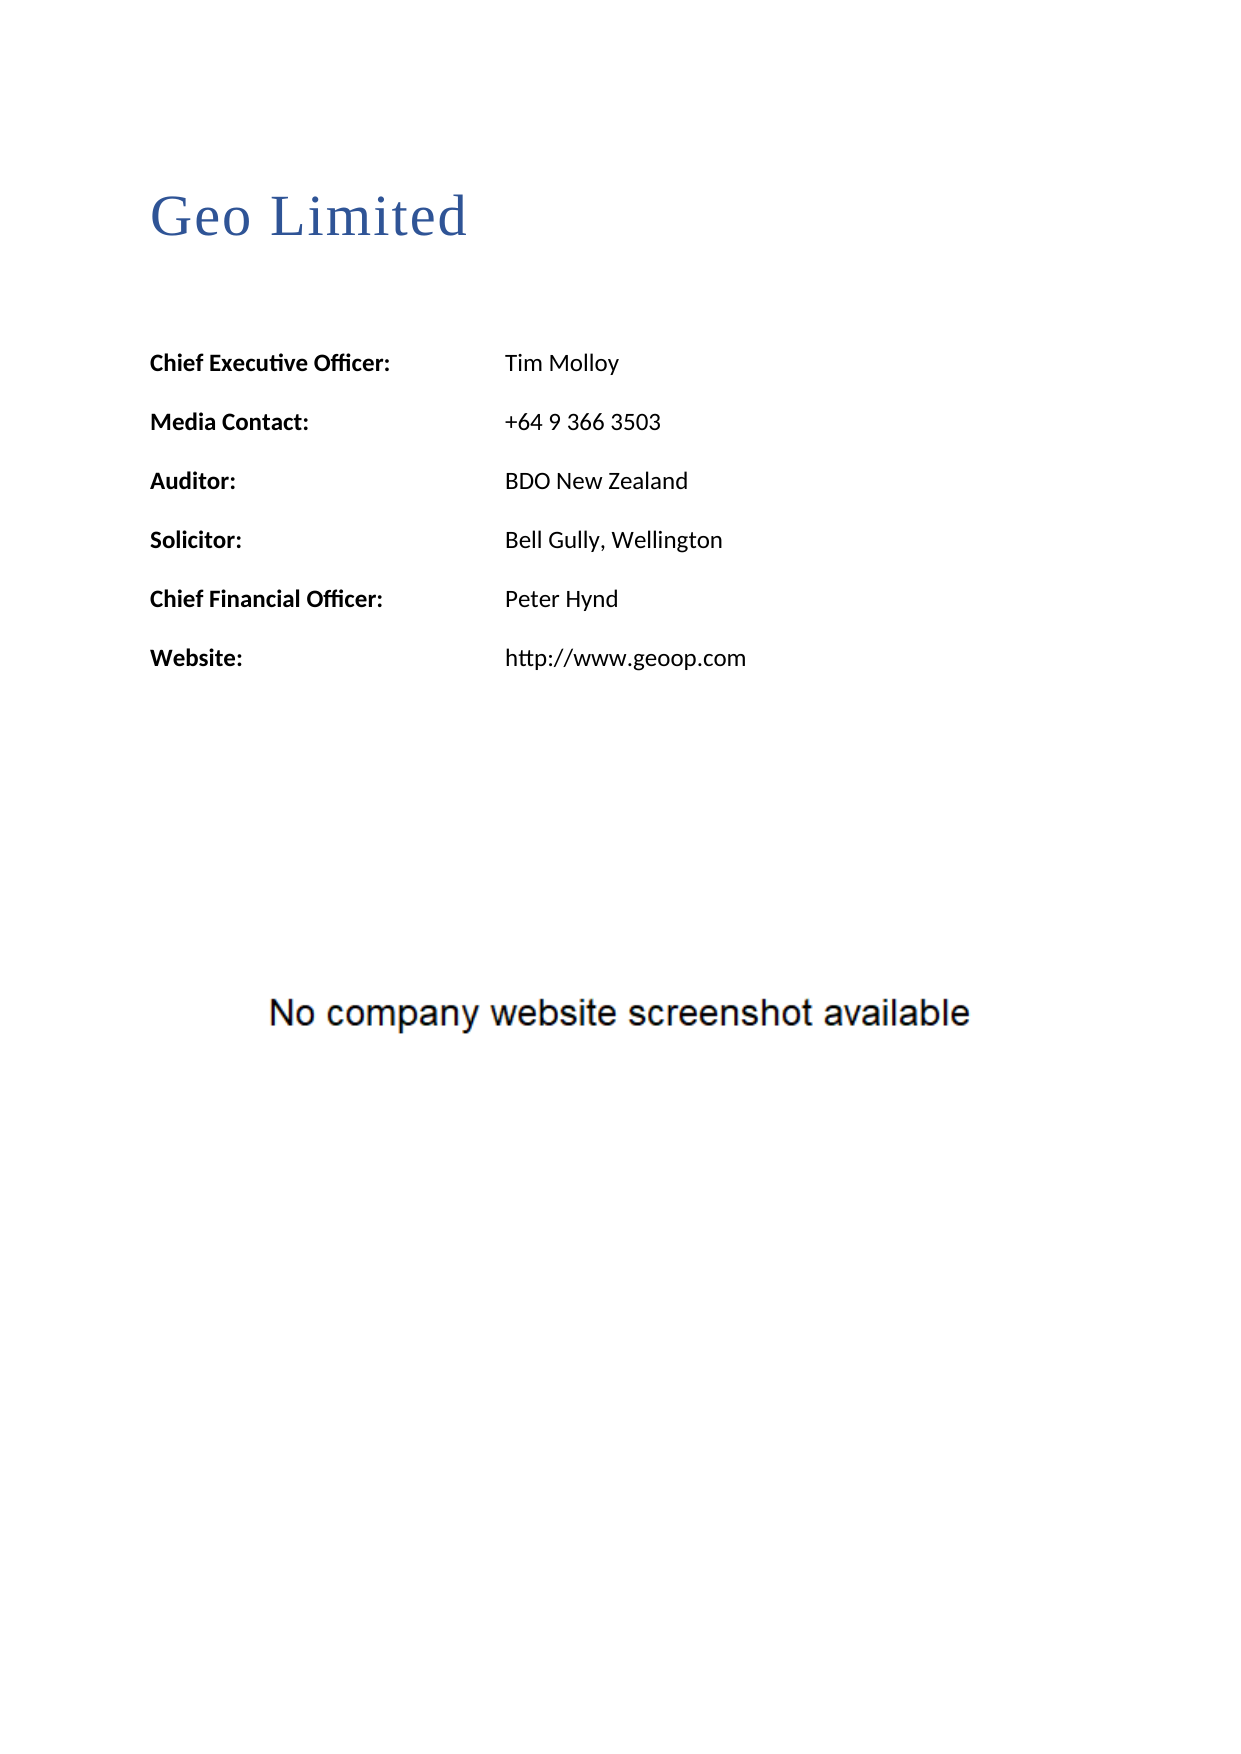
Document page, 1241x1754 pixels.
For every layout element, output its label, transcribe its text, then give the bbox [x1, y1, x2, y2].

table_cell Solicitor: [139, 512, 494, 571]
picture [150, 763, 1091, 1262]
table_cell BDO New Zealand [494, 453, 1079, 512]
table_cell Website: [139, 630, 494, 689]
table_cell Auditor: [139, 453, 494, 512]
table_cell Media Contact: [139, 394, 494, 453]
table_cell http://www.geoop.com [494, 630, 1079, 689]
table_cell Bell Gully, Wellington [494, 512, 1079, 571]
subtitle Geo Limited [150, 181, 1090, 248]
table_cell Peter Hynd [494, 571, 1079, 630]
table_cell Chief Financial Officer: [139, 571, 494, 630]
table_header Chief Executive Officer: [139, 335, 494, 394]
table_header Tim Molloy [494, 335, 1079, 394]
table_cell +64 9 366 3503 [494, 394, 1079, 453]
